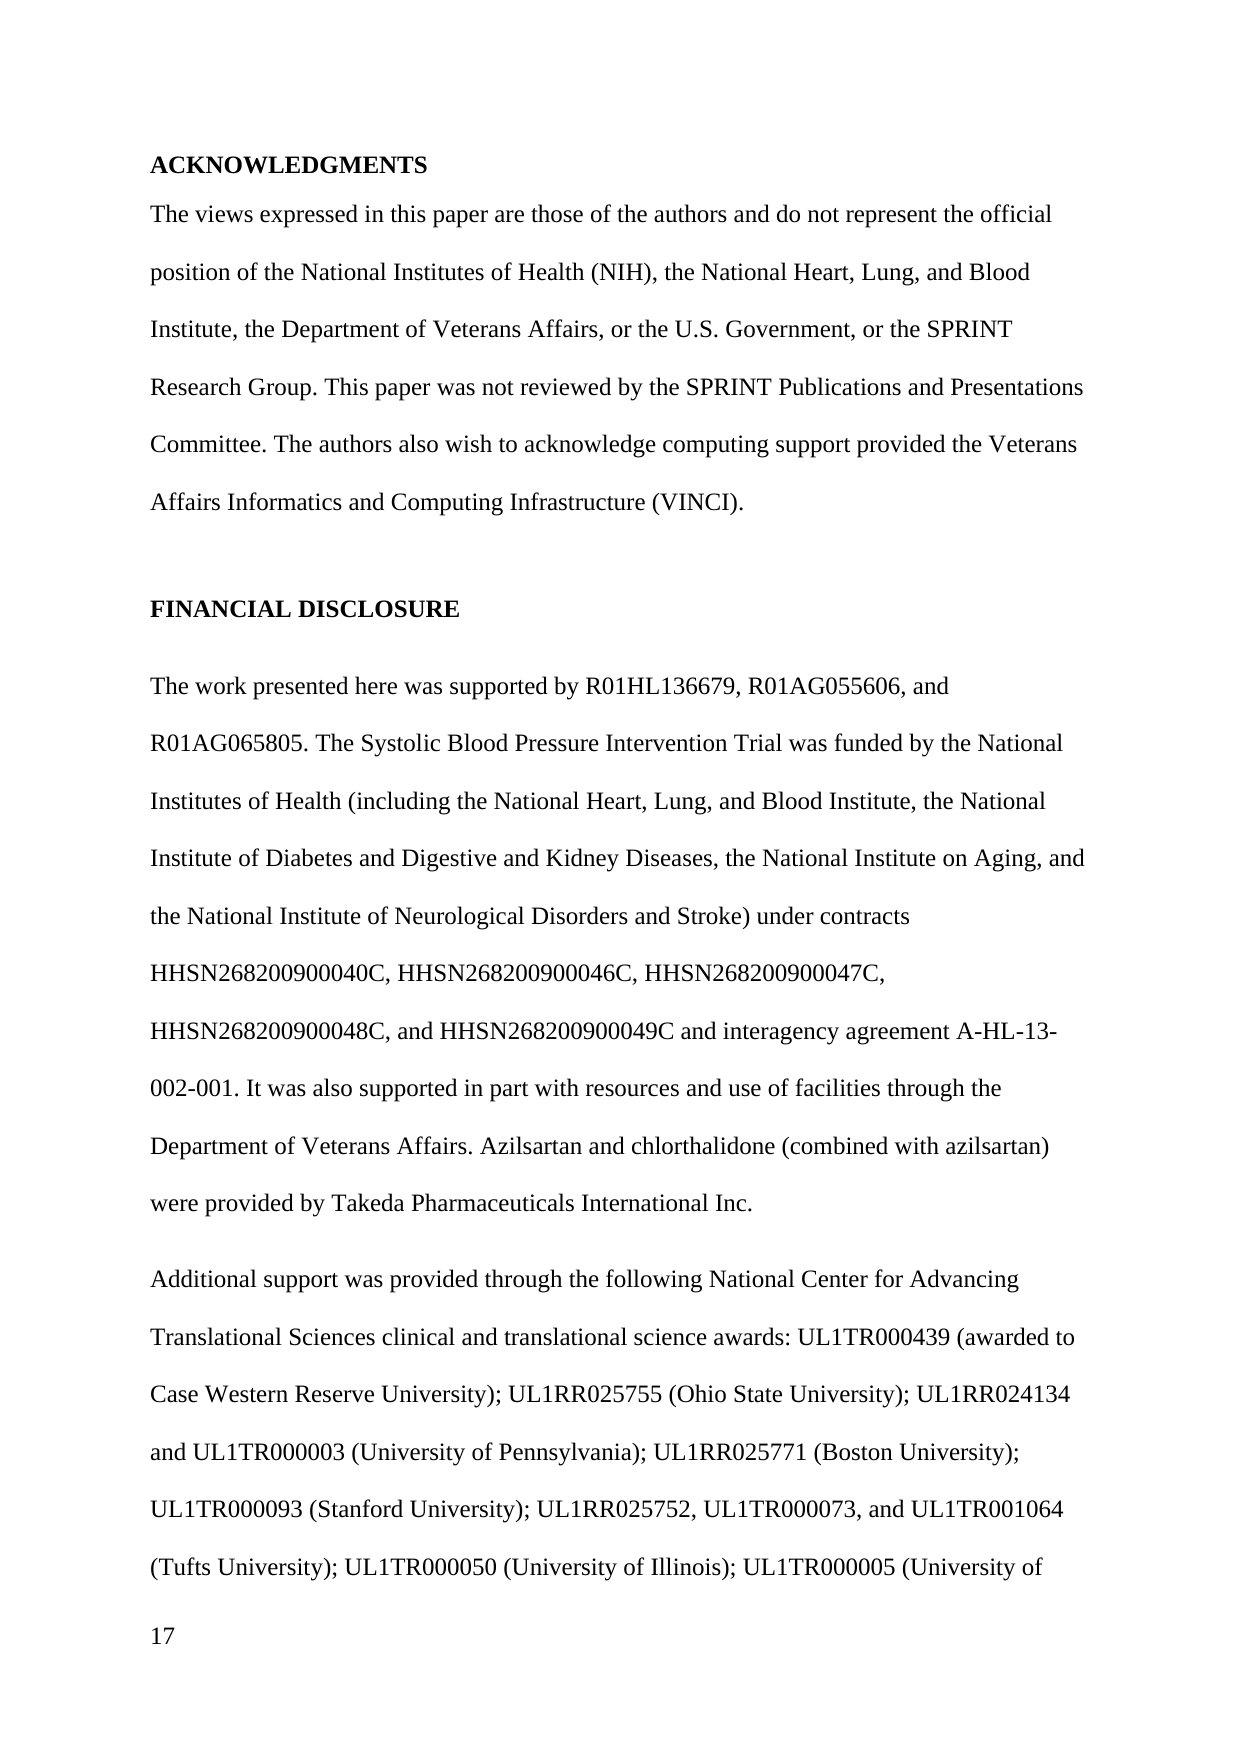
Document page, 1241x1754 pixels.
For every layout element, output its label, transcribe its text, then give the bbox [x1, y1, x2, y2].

subtitle FINANCIAL DISCLOSURE [150, 594, 1090, 623]
text The views expressed in this paper are those of the authors and do not represent the official position of the National Institutes of Health (NIH), the National Heart, Lung, and Blood Institute, the Department of Veterans Affairs, or the U.S. Government, or the SPRINT Research Group. This paper was not reviewed by the SPRINT Publications and Presentations Committee. The authors also wish to acknowledge computing support provided the Veterans Affairs Informatics and Computing Infrastructure (VINCI). [150, 199, 1090, 516]
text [150, 1264, 1090, 1581]
text The work presented here was supported by R01HL136679, R01AG055606, and R01AG065805. The Systolic Blood Pressure Intervention Trial was funded by the National Institutes of Health (including the National Heart, Lung, and Blood Institute, the National Institute of Diabetes and Digestive and Kidney Diseases, the National Institute on Aging, and the National Institute of Neurological Disorders and Stroke) under contracts HHSN268200900040C, HHSN268200900046C, HHSN268200900047C, HHSN268200900048C, and HHSN268200900049C and interagency agreement A-HL-13-002-001. It was also supported in part with resources and use of facilities through the Department of Veterans Affairs. Azilsartan and chlorthalidone (combined with azilsartan) were provided by Takeda Pharmaceuticals International Inc. [150, 671, 1090, 1217]
text ACKNOWLEDGMENTS [150, 150, 1090, 179]
